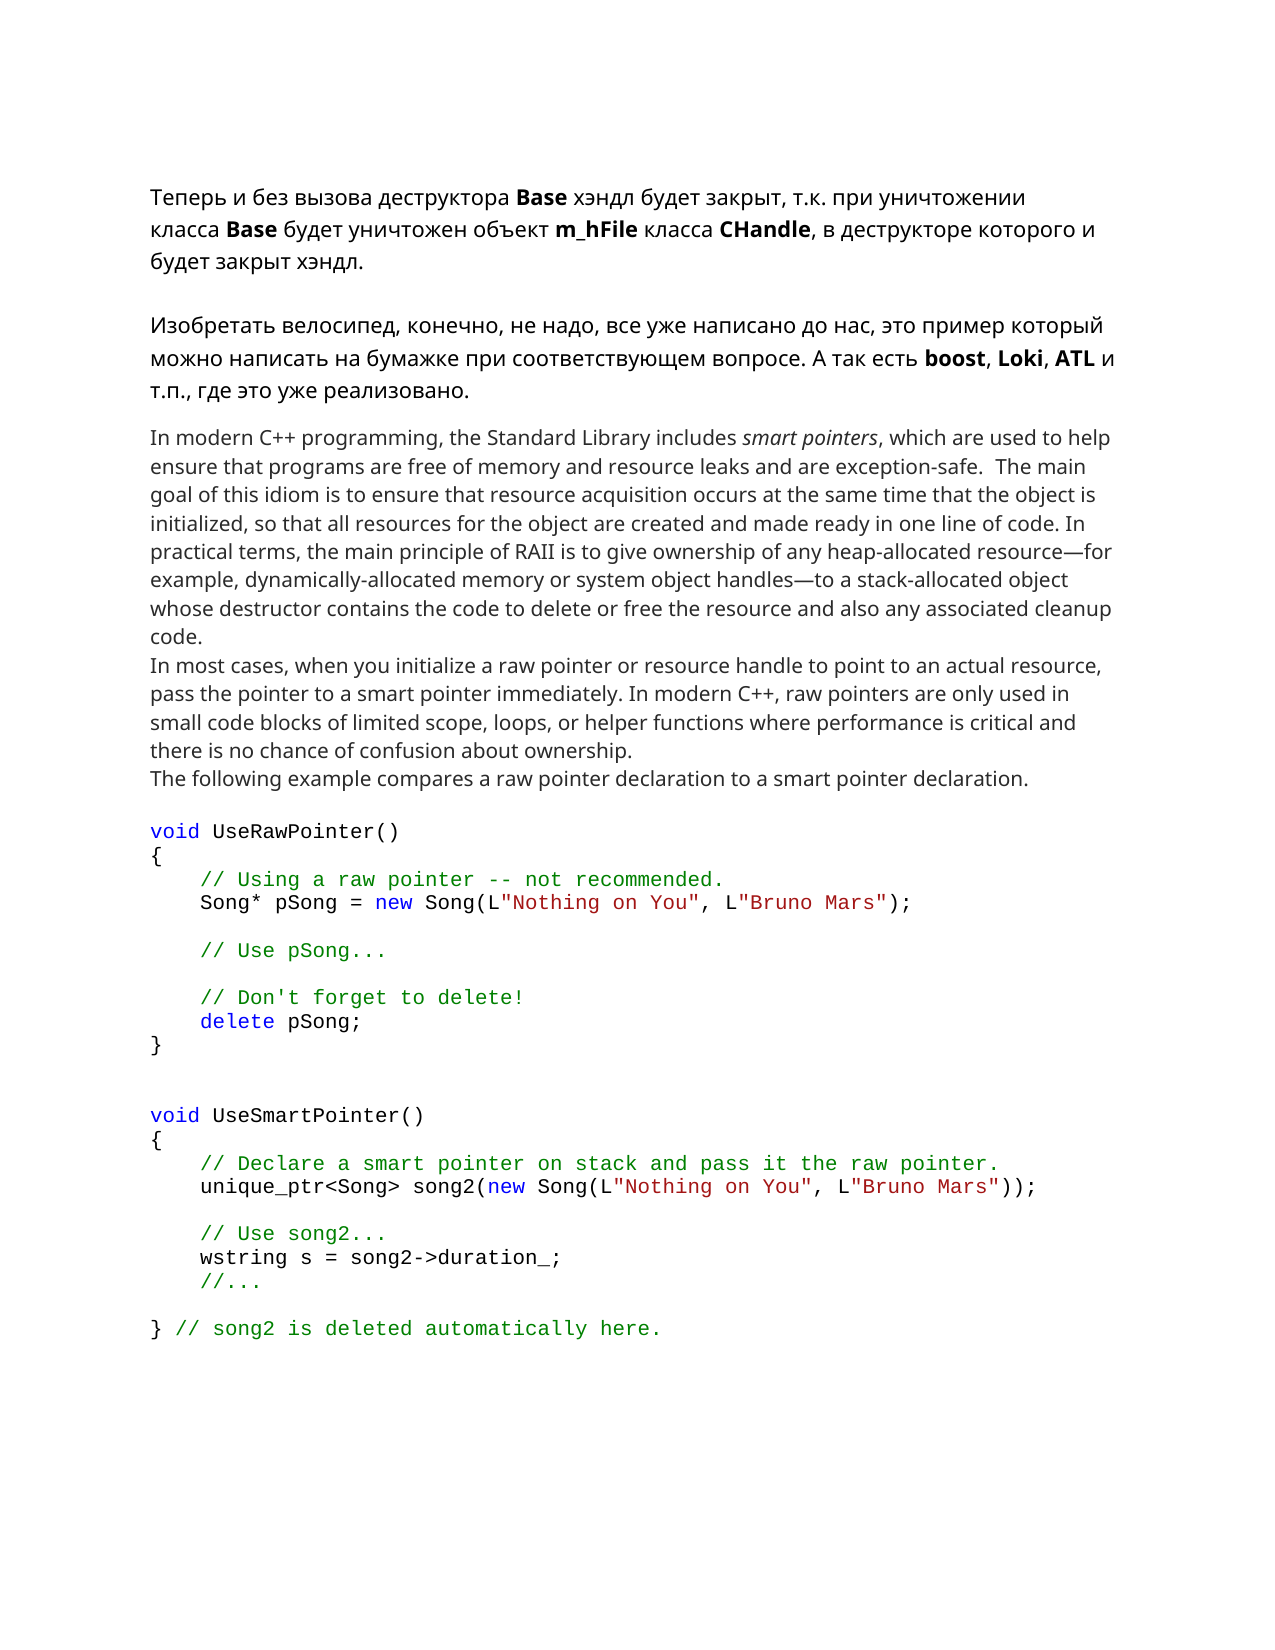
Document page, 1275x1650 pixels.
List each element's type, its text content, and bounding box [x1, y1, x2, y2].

text { [150, 845, 1125, 869]
text Song* pSong = new Song(L"Nothing on You", L"Bruno Mars"); [150, 892, 1125, 916]
text // Use pSong... [150, 940, 1125, 963]
text // Use song2... [150, 1223, 1125, 1247]
text wstring s = song2->duration_; [150, 1247, 1125, 1271]
text } // song2 is deleted automatically here. [150, 1318, 1125, 1342]
text // Declare a smart pointer on stack and pass it the raw pointer. [150, 1152, 1125, 1176]
text In modern C++ programming, the Standard Library includes smart pointers, which are used to help ensure that programs are free of memory and resource leaks and are exception-safe. The main goal of this idiom is to ensure that resource acquisition occurs at the same time that the object is initialized, so that all resources for the object are created and made ready in one line of code. In practical terms, the main principle of RAII is to give ownership of any heap-allocated resource—for example, dynamically-allocated memory or system object handles—to a stack-allocated object whose destructor contains the code to delete or free the resource and also any associated cleanup code. [150, 423, 1125, 651]
text void UseRawPointer() [150, 821, 1125, 845]
text // Using a raw pointer -- not recommended. [150, 869, 1125, 892]
text unique_ptr<Song> song2(new Song(L"Nothing on You", L"Bruno Mars")); [150, 1176, 1125, 1200]
text The following example compares a raw pointer declaration to a smart pointer declaration. [150, 764, 1125, 793]
text // Don't forget to delete! [150, 987, 1125, 1011]
text //... [150, 1271, 1125, 1294]
text In most cases, when you initialize a raw pointer or resource handle to point to an actual resource, pass the pointer to a smart pointer immediately. In modern C++, raw pointers are only used in small code blocks of limited scope, loops, or helper functions where performance is critical and there is no chance of confusion about ownership. [150, 651, 1125, 764]
text void UseSmartPointer() [150, 1105, 1125, 1129]
text } [150, 1034, 1125, 1058]
text delete pSong; [150, 1011, 1125, 1034]
text { [150, 1129, 1125, 1152]
text Теперь и без вызова деструктора Base хэндл будет закрыт, т.к. при уничтожении класса Base будет уничтожен объект m_hFile класса CHandle, в деструкторе которого и будет закрыт хэндл. Изобретать велосипед, конечно, не надо, все уже написано до нас, это пример который можно написать на бумажке при соответствующем вопросе. А так есть boost, Loki, ATL и т.п., где это уже реализовано. [150, 150, 1125, 404]
